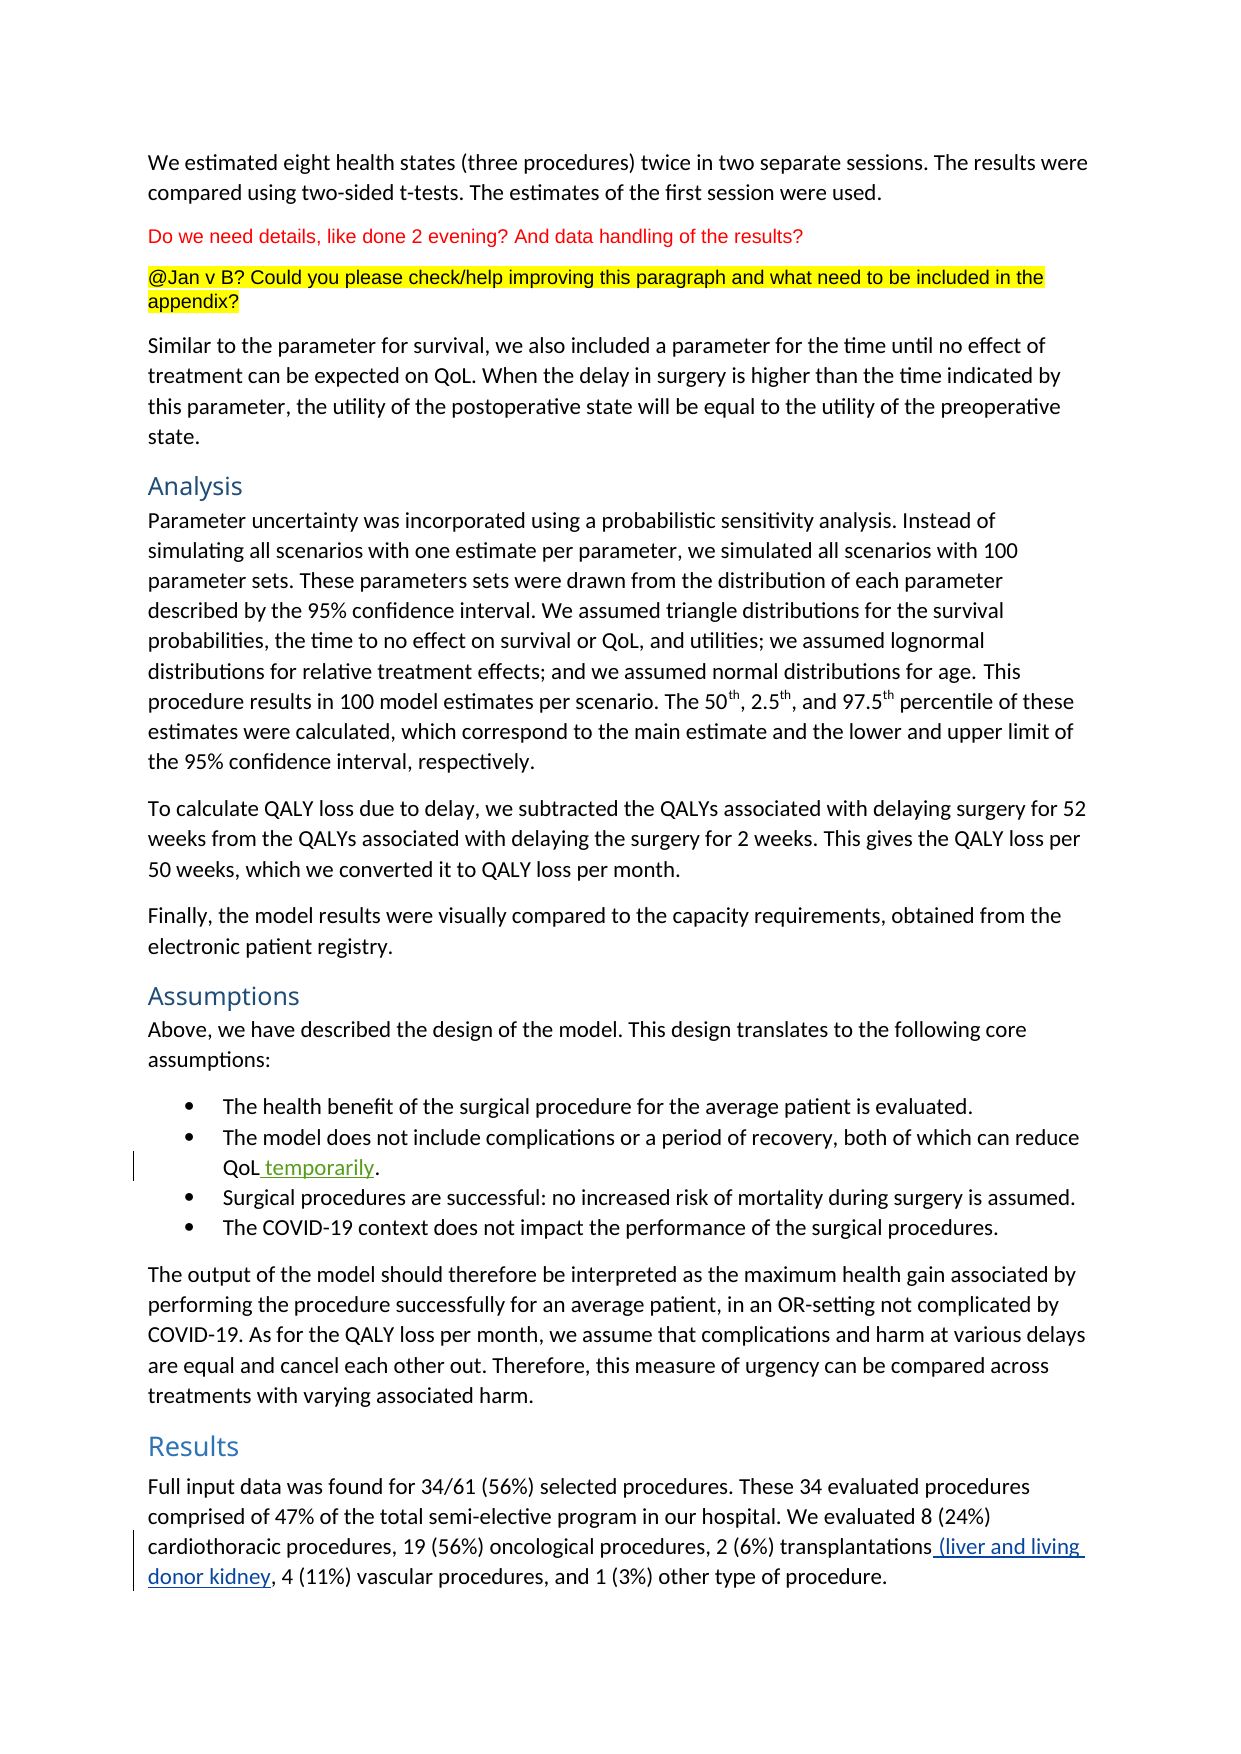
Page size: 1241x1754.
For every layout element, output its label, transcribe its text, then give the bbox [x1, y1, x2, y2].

text The output of the model should therefore be interpreted as the maximum health gain associated by performing the procedure successfully for an average patient, in an OR-setting not complicated by COVID-19. As for the QALY loss per month, we assume that complications and harm at various delays are equal and cancel each other out. Therefore, this measure of urgency can be compared across treatments with varying associated harm. [148, 1260, 1093, 1409]
list The COVID-19 context does not impact the performance of the surgical procedures. [185, 1213, 1093, 1241]
subtitle Assumptions [148, 979, 1093, 1013]
list Surgical procedures are successful: no increased risk of mortality during surgery is assumed. [185, 1183, 1093, 1211]
text Similar to the parameter for survival, we also included a parameter for the time until no effect of treatment can be expected on QoL. When the delay in surgery is higher than the time indicated by this parameter, the utility of the postoperative state will be equal to the utility of the preoperative state. [148, 331, 1093, 450]
text @Jan v B? Could you please check/help improving this paragraph and what need to be included in the appendix? [148, 266, 1093, 313]
list The model does not include complications or a period of recovery, both of which can reduce QoL. [185, 1123, 1093, 1181]
text Above, we have described the design of the model. This design translates to the following core assumptions: [148, 1015, 1093, 1074]
text Parameter uncertainty was incorporated using a probabilistic sensitivity analysis. Instead of simulating all scenarios with one estimate per parameter, we simulated all scenarios with 100 parameter sets. These parameters sets were drawn from the distribution of each parameter described by the 95% confidence interval. We assumed triangle distributions for the survival probabilities, the time to no effect on survival or QoL, and utilities; we assumed lognormal distributions for relative treatment effects; and we assumed normal distributions for age. This procedure results in 100 model estimates per scenario. The 50th, 2.5th, and 97.5th percentile of these estimates were calculated, which correspond to the main estimate and the lower and upper limit of the 95% confidence interval, respectively. [148, 506, 1093, 775]
text We estimated eight health states (three procedures) twice in two separate sessions. The results were compared using two-sided t-tests. The estimates of the first session were used. [148, 148, 1093, 206]
subtitle Results [148, 1428, 1093, 1465]
text Finally, the model results were visually compared to the capacity requirements, obtained from the electronic patient registry. [148, 902, 1093, 960]
text To calculate QALY loss due to delay, we subtracted the QALYs associated with delaying surgery for 52 weeks from the QALYs associated with delaying the surgery for 2 weeks. This gives the QALY loss per 50 weeks, which we converted it to QALY loss per month. [148, 794, 1093, 883]
subtitle Analysis [148, 469, 1093, 503]
text Full input data was found for 34/61 (56%) selected procedures. These 34 evaluated procedures comprised of 47% of the total semi-elective program in our hospital. We evaluated 8 (24%) cardiothoracic procedures, 19 (56%) oncological procedures, 2 (6%) transplantations, 4 (11%) vascular procedures, and 1 (3%) other type of procedure. [148, 1472, 1093, 1591]
list The health benefit of the surgical procedure for the average patient is evaluated. [185, 1092, 1093, 1121]
text Do we need details, like done 2 evening? And data handling of the results? [148, 225, 1093, 247]
